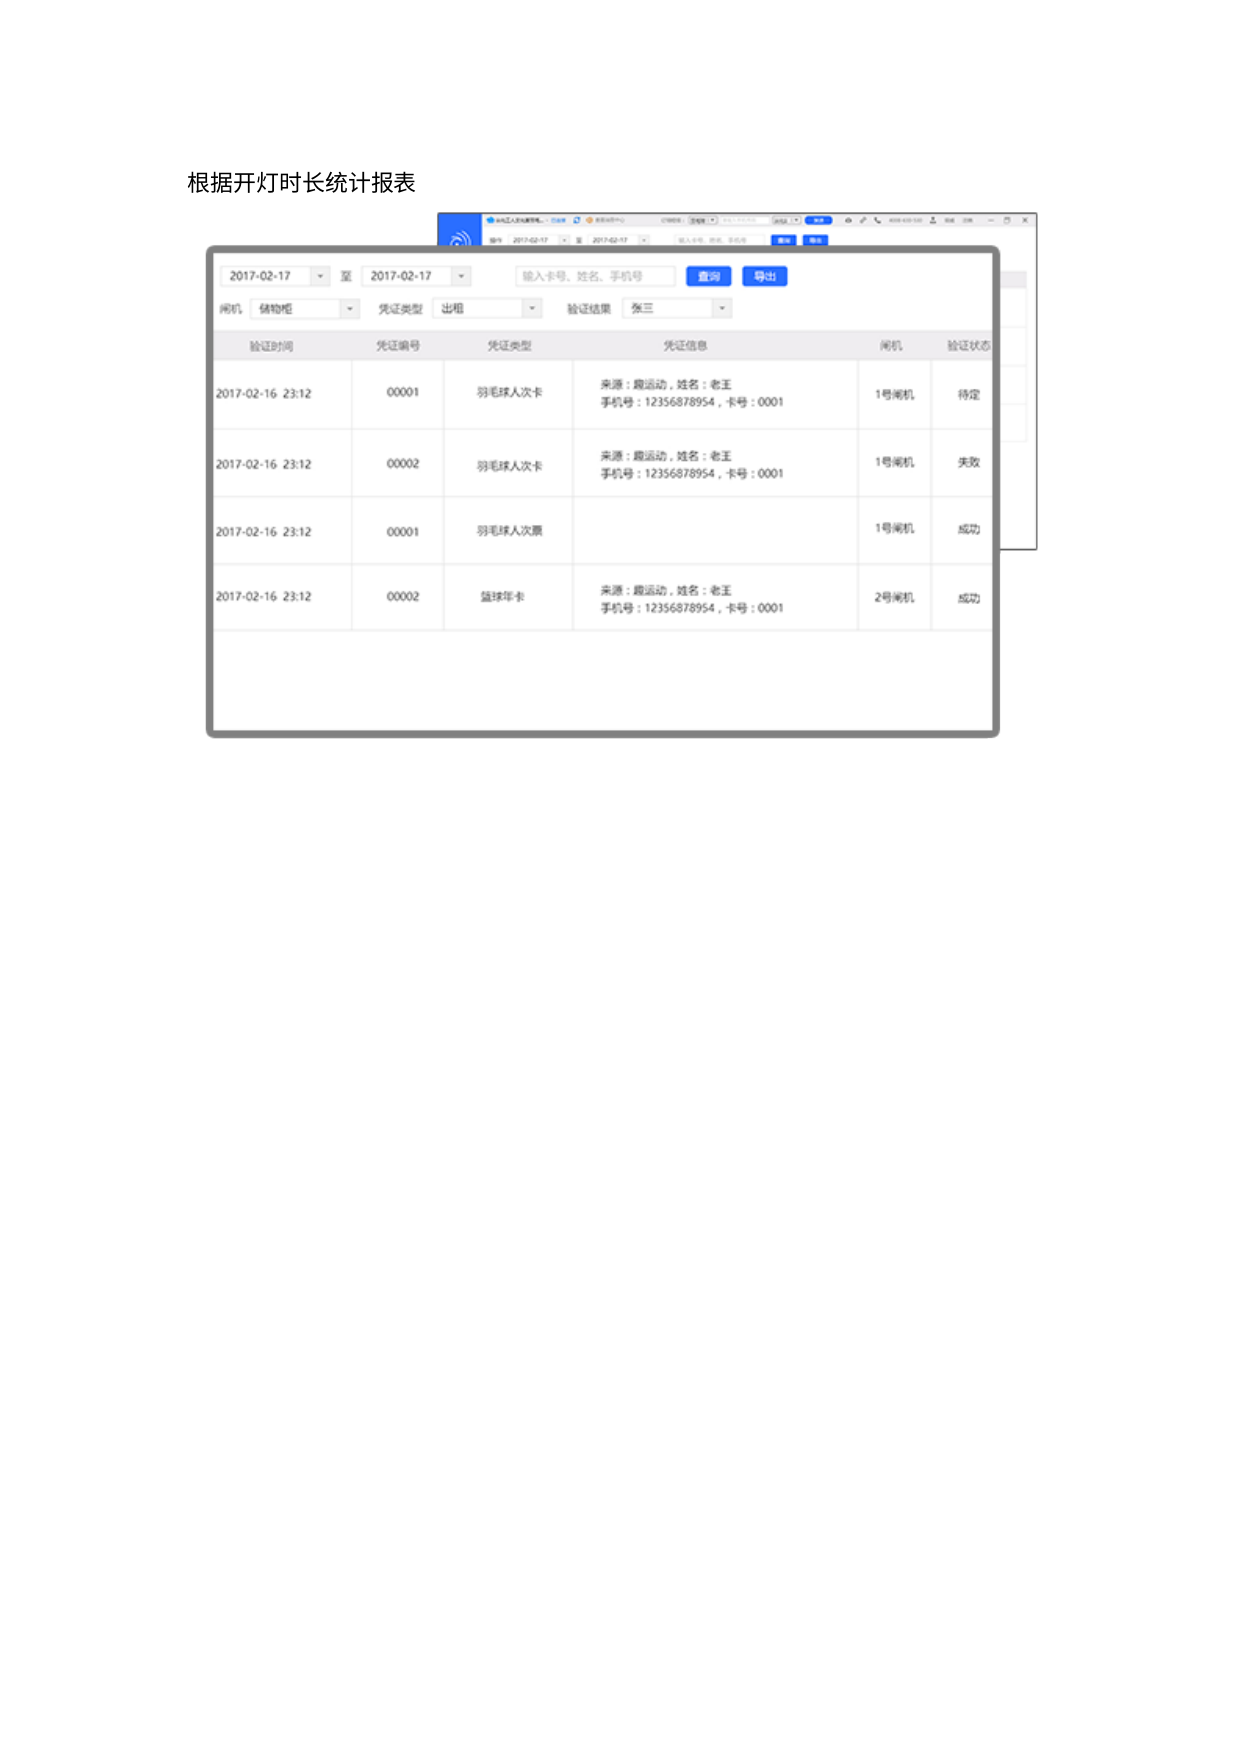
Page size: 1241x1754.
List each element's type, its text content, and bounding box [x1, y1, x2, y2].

picture [187, 197, 1049, 751]
